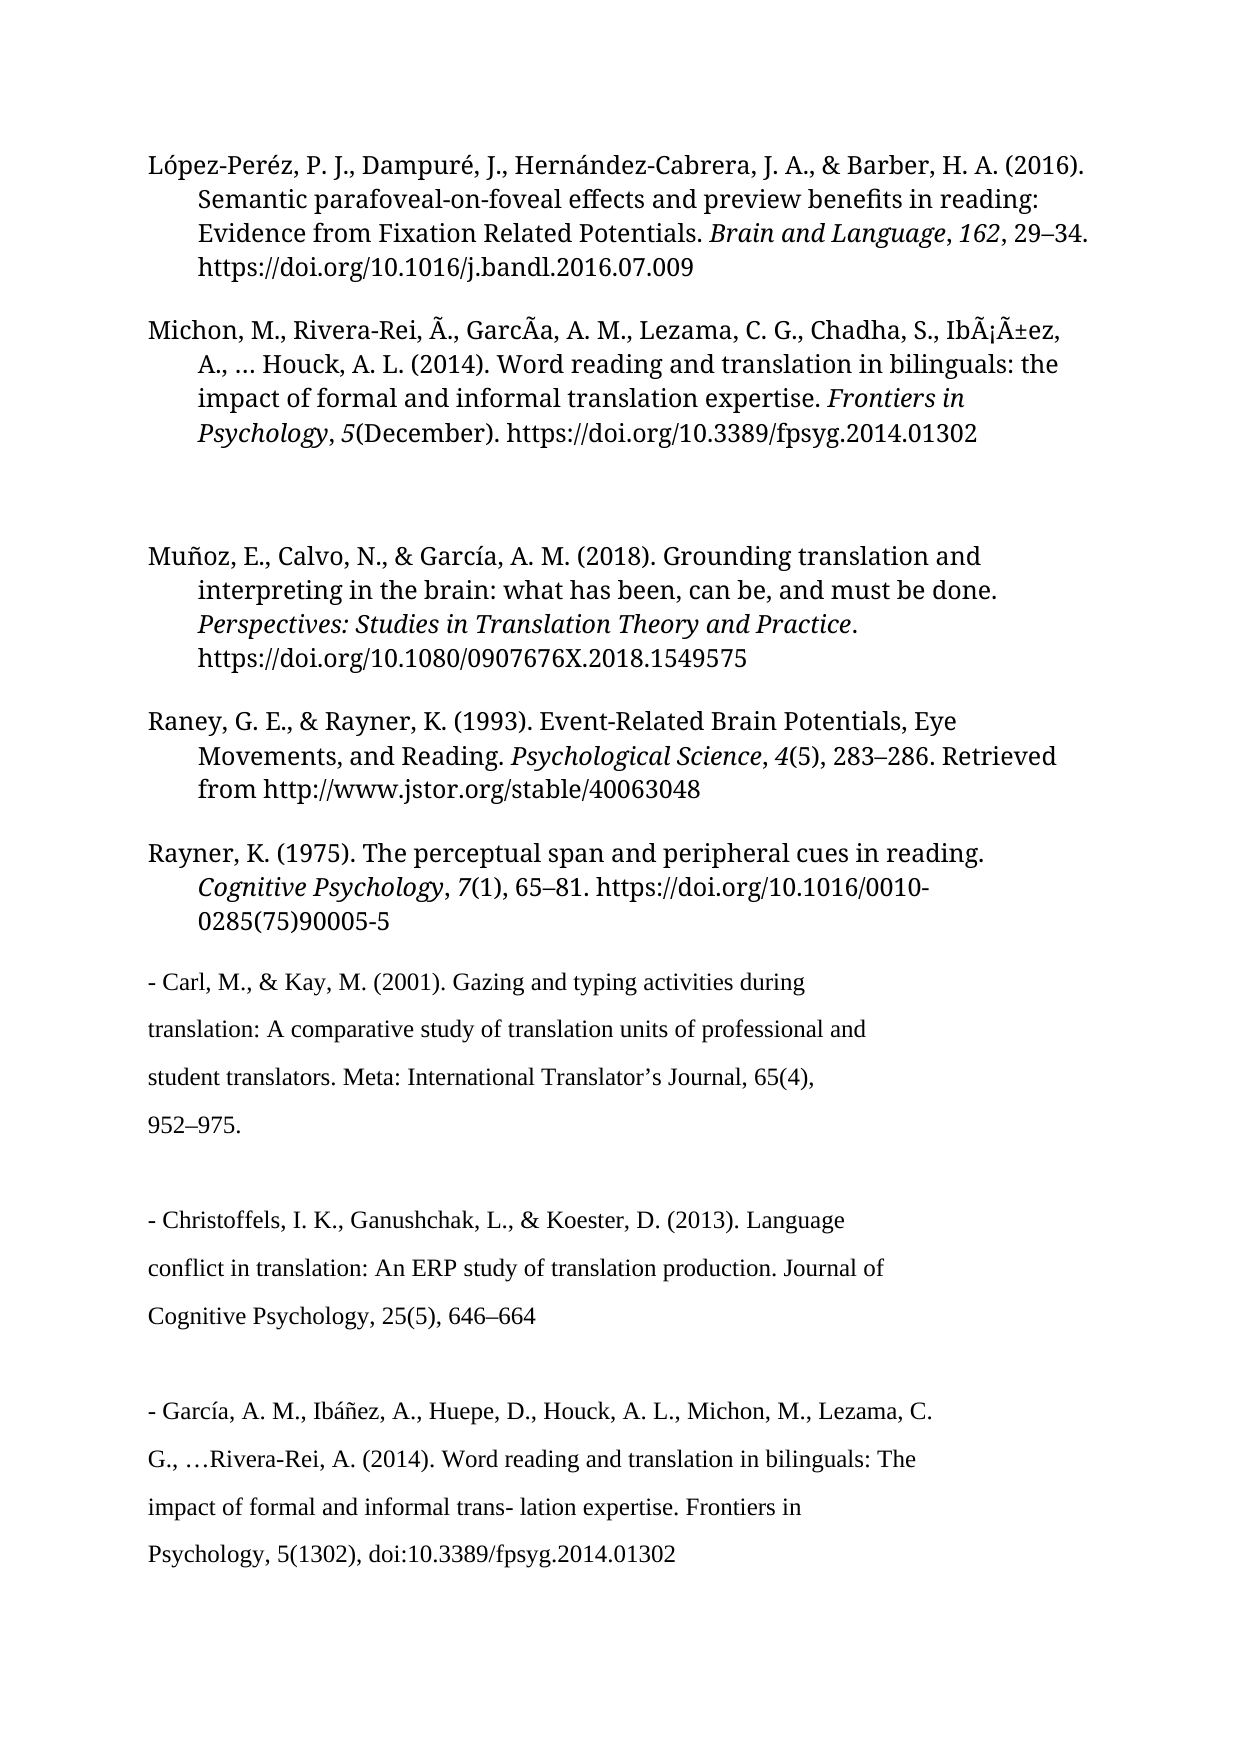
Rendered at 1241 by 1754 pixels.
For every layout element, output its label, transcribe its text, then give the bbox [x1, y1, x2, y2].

text translation: A comparative study of translation units of professional and [148, 1014, 1093, 1043]
text Muñoz, E., Calvo, N., & García, A. M. (2018). Grounding translation and interpreting in the brain: what has been, can be, and must be done. Perspectives: Studies in Translation Theory and Practice. https://doi.org/10.1080/0907676X.2018.1549575 [148, 539, 1093, 675]
text López-Peréz, P. J., Dampuré, J., Hernández-Cabrera, J. A., & Barber, H. A. (2016). Semantic parafoveal-on-foveal effects and preview benefits in reading: Evidence from Fixation Related Potentials. Brain and Language, 162, 29–34. https://doi.org/10.1016/j.bandl.2016.07.009 [148, 148, 1093, 284]
text - Christoffels, I. K., Ganushchak, L., & Koester, D. (2013). Language [148, 1205, 1093, 1234]
text - García, A. M., Ibáñez, A., Huepe, D., Houck, A. L., Michon, M., Lezama, C. [148, 1396, 1093, 1425]
text student translators. Meta: International Translator’s Journal, 65(4), [148, 1062, 1093, 1091]
text Raney, G. E., & Rayner, K. (1993). Event-Related Brain Potentials, Eye Movements, and Reading. Psychological Science, 4(5), 283–286. Retrieved from http://www.jstor.org/stable/40063048 [148, 704, 1093, 806]
text Rayner, K. (1975). The perceptual span and peripheral cues in reading. Cognitive Psychology, 7(1), 65–81. https://doi.org/10.1016/0010-0285(75)90005-5 [148, 835, 1093, 938]
text Psychology, 5(1302), doi:10.3389/fpsyg.2014.01302 [148, 1539, 1093, 1568]
text Cognitive Psychology, 25(5), 646–664 [148, 1301, 1093, 1329]
text Michon, M., Rivera-Rei, Ã., GarcÃa, A. M., Lezama, C. G., Chadha, S., IbÃ¡Ã±ez, A., … Houck, A. L. (2014). Word reading and translation in bilinguals: the impact of formal and informal translation expertise. Frontiers in Psychology, 5(December). https://doi.org/10.3389/fpsyg.2014.01302 [148, 313, 1093, 449]
text G., …Rivera-Rei, A. (2014). Word reading and translation in bilinguals: The [148, 1444, 1093, 1473]
text impact of formal and informal trans- lation expertise. Frontiers in [148, 1492, 1093, 1520]
text - Carl, M., & Kay, M. (2001). Gazing and typing activities during [148, 967, 1093, 996]
text 952–975. [148, 1110, 1093, 1139]
text conflict in translation: An ERP study of translation production. Journal of [148, 1253, 1093, 1282]
